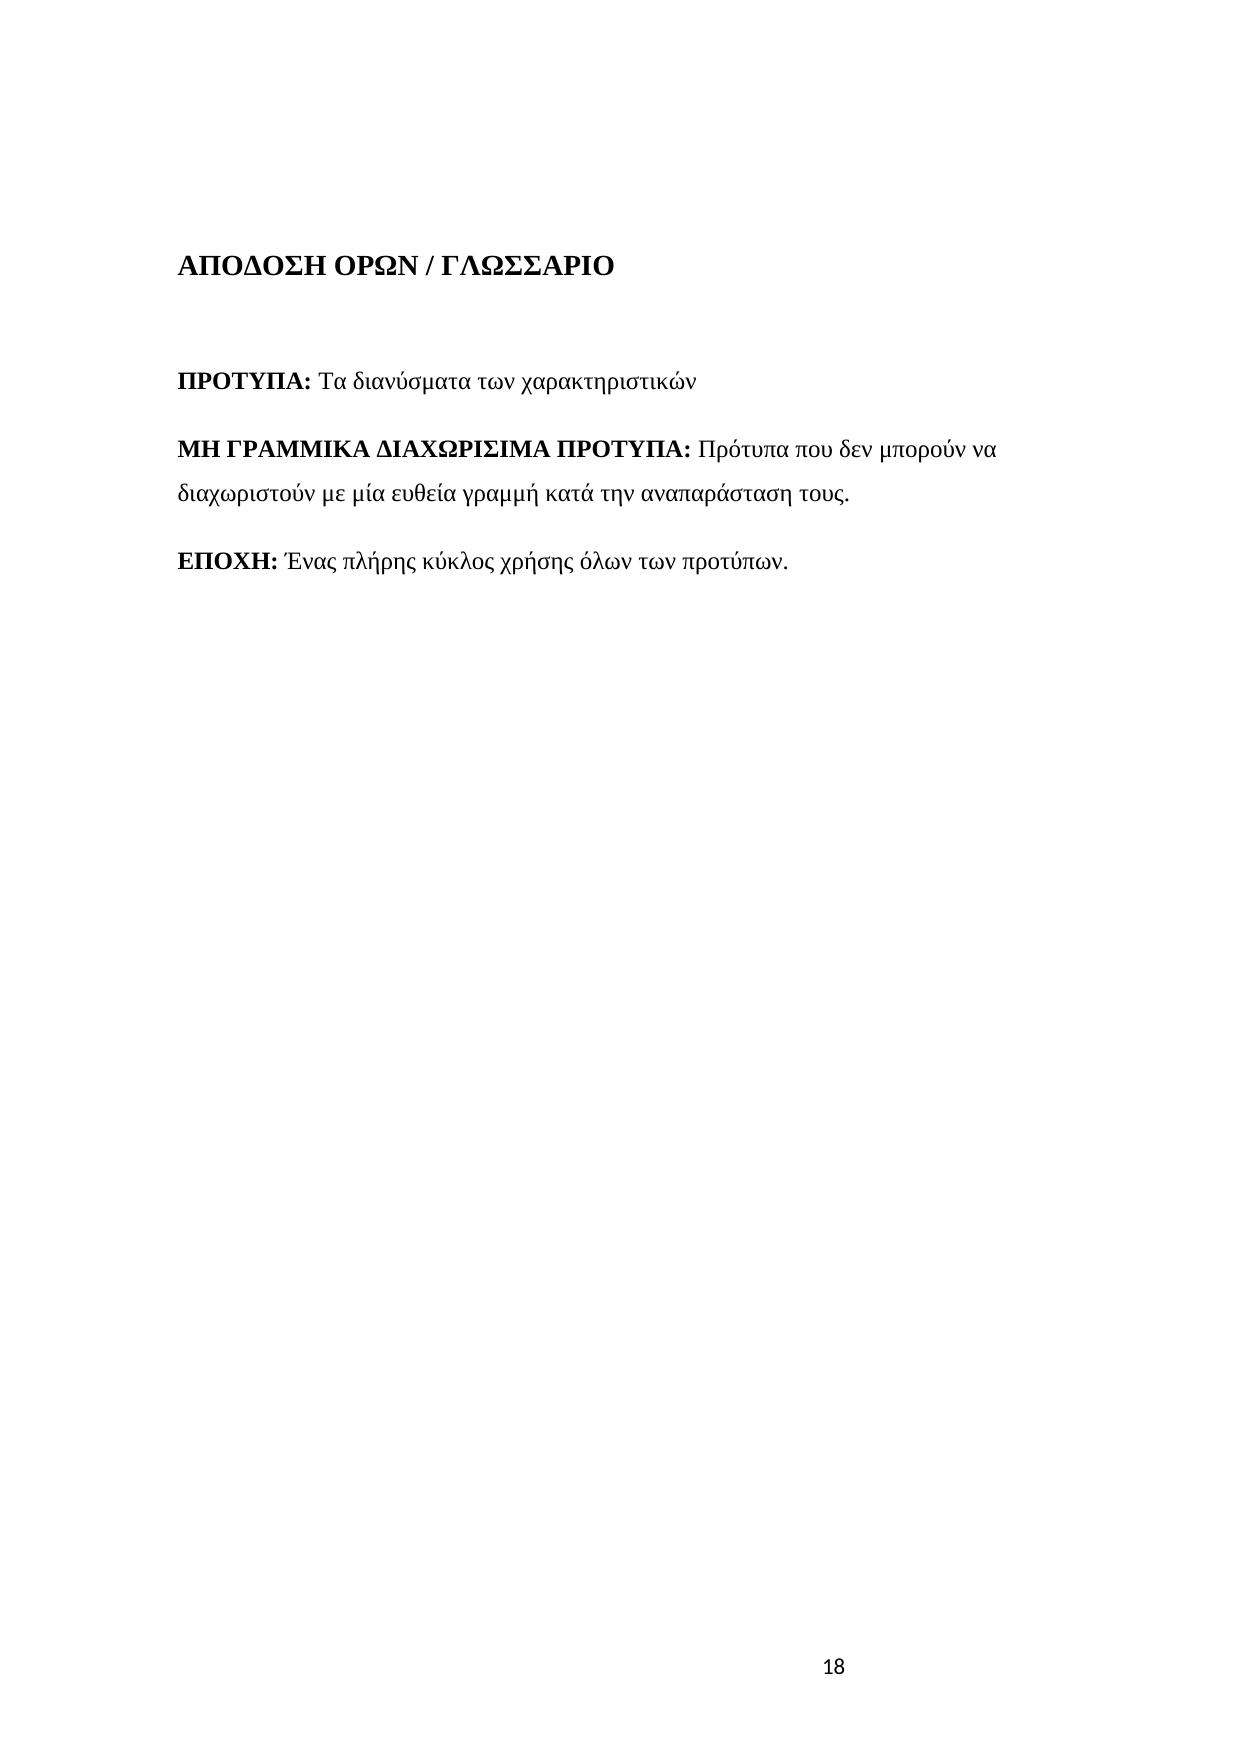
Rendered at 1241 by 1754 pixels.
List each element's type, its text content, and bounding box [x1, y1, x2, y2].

text ΠΡΟΤΥΠΑ: Τα διανύσματα των χαρακτηριστικών [177, 366, 1092, 395]
text ΜΗ ΓΡΑΜΜΙΚΑ ΔΙΑΧΩΡΙΣΙΜΑ ΠΡΟΤΥΠΑ: Πρότυπα που δεν μπορούν να διαχωριστούν με μία ευθεία γραμμή κατά την αναπαράσταση τους. [177, 434, 1092, 506]
text ΕΠΟΧΗ: Ένας πλήρης κύκλος χρήσης όλων των προτύπων. [177, 546, 1092, 574]
subtitle ΑΠΟΔΟΣΗ ΟΡΩΝ / ΓΛΩΣΣΑΡΙΟ [177, 198, 1093, 282]
